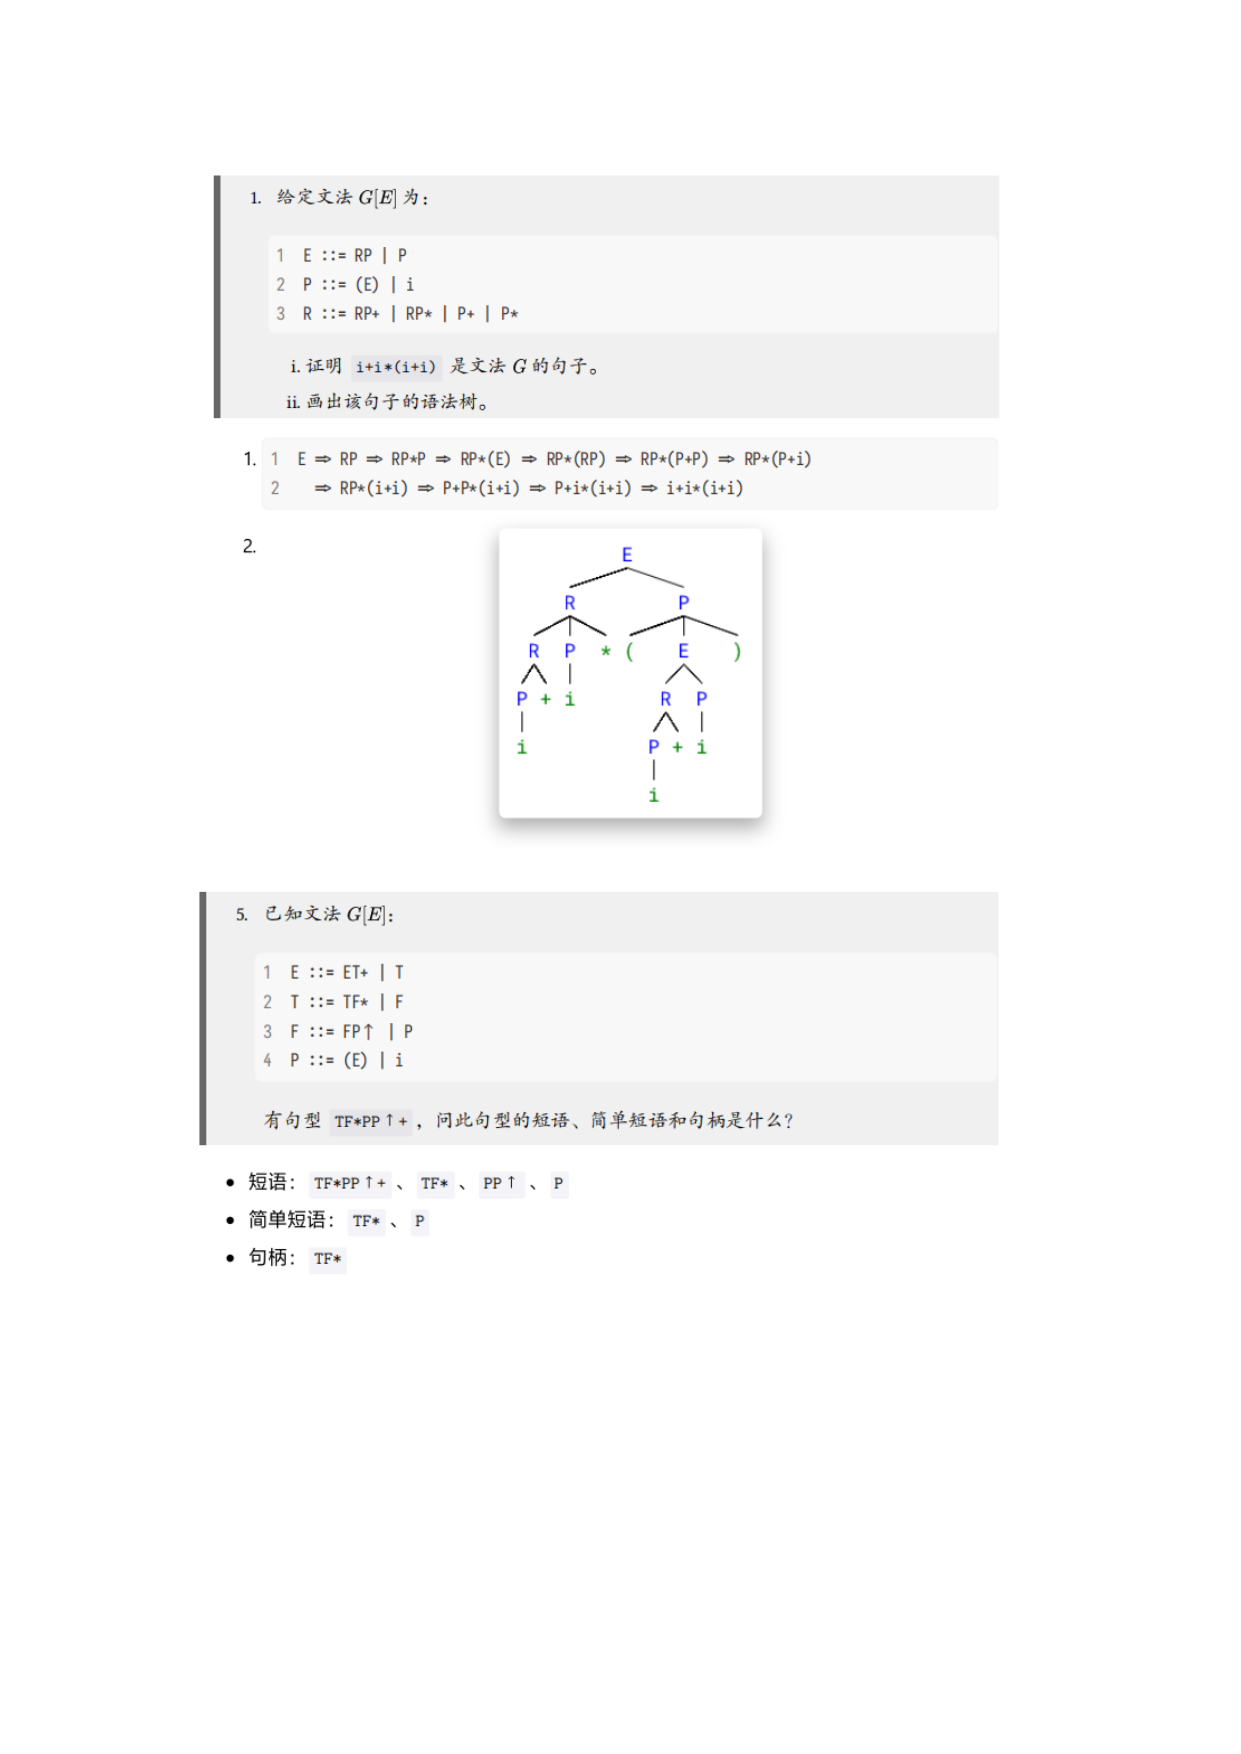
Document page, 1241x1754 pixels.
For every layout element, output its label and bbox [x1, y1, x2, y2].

picture [187, 162, 1053, 851]
picture [187, 877, 1052, 1297]
